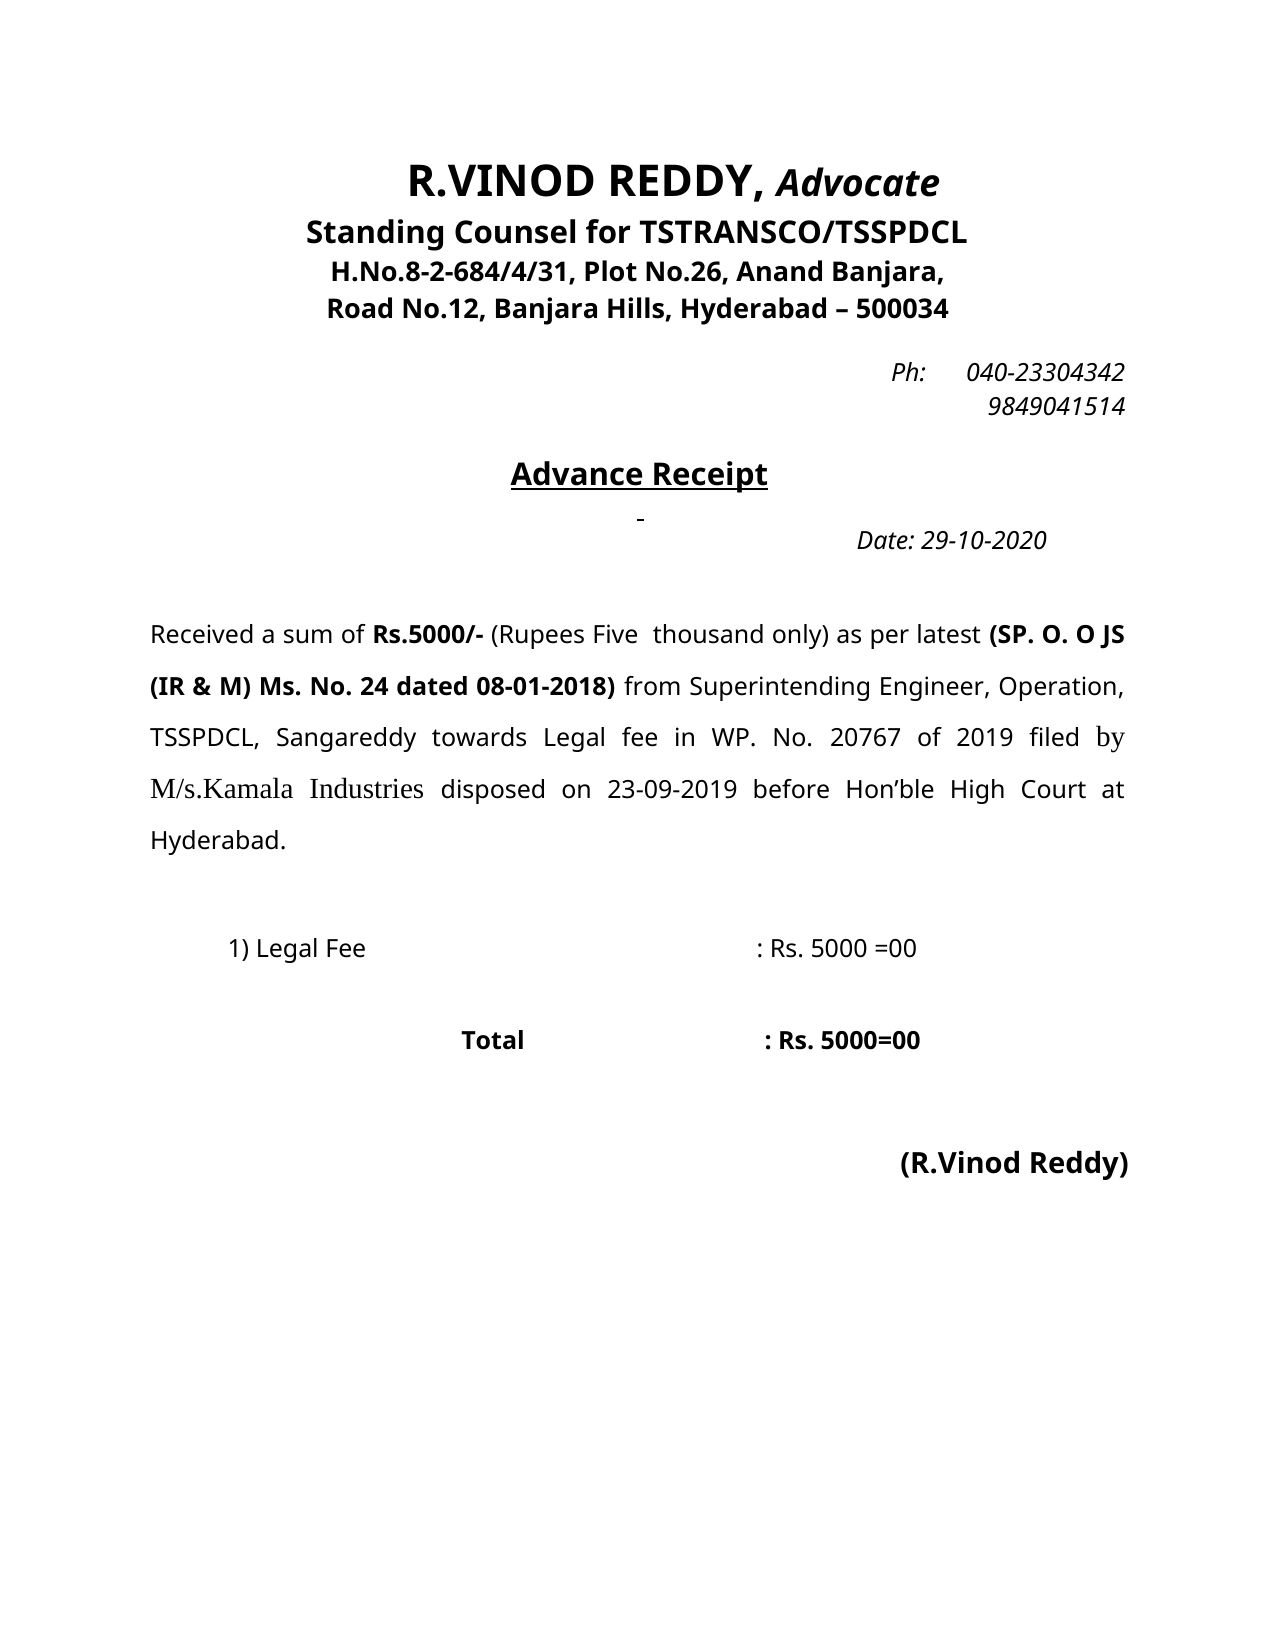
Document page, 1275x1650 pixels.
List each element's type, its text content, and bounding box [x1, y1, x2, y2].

text (R.Vinod Reddy) [677, 1143, 1128, 1182]
text 1) Legal Fee : Rs. 5000 =00 [227, 931, 1010, 965]
text Date: 29-10-2020 [227, 523, 1047, 557]
text Ph: 040-23304342 [150, 355, 1125, 389]
text H.No.8-2-684/4/31, Plot No.26, Anand Banjara, [150, 252, 1125, 289]
text Received a sum of Rs.5000/- (Rupees Five thousand only) as per latest (SP. O. O JS (IR & M) Ms. No. 24 dated 08-01-2018) from Superintending Engineer, Operation, TSSPDCL, Sangareddy towards Legal fee in WP. No. 20767 of 2019 filed by M/s.Kamala Industries disposed on 23-09-2019 before Hon’ble High Court at Hyderabad. [150, 617, 1125, 856]
text Total : Rs. 5000=00 [227, 1022, 1010, 1056]
text 9849041514 [150, 389, 1125, 423]
text R.VINOD REDDY, Advocate [227, 150, 1047, 209]
text Road No.12, Banjara Hills, Hyderabad – 500034 [150, 289, 1125, 326]
text Standing Counsel for TSTRANSCO/TSSPDCL [227, 209, 1047, 252]
text Advance Receipt [150, 452, 1128, 494]
